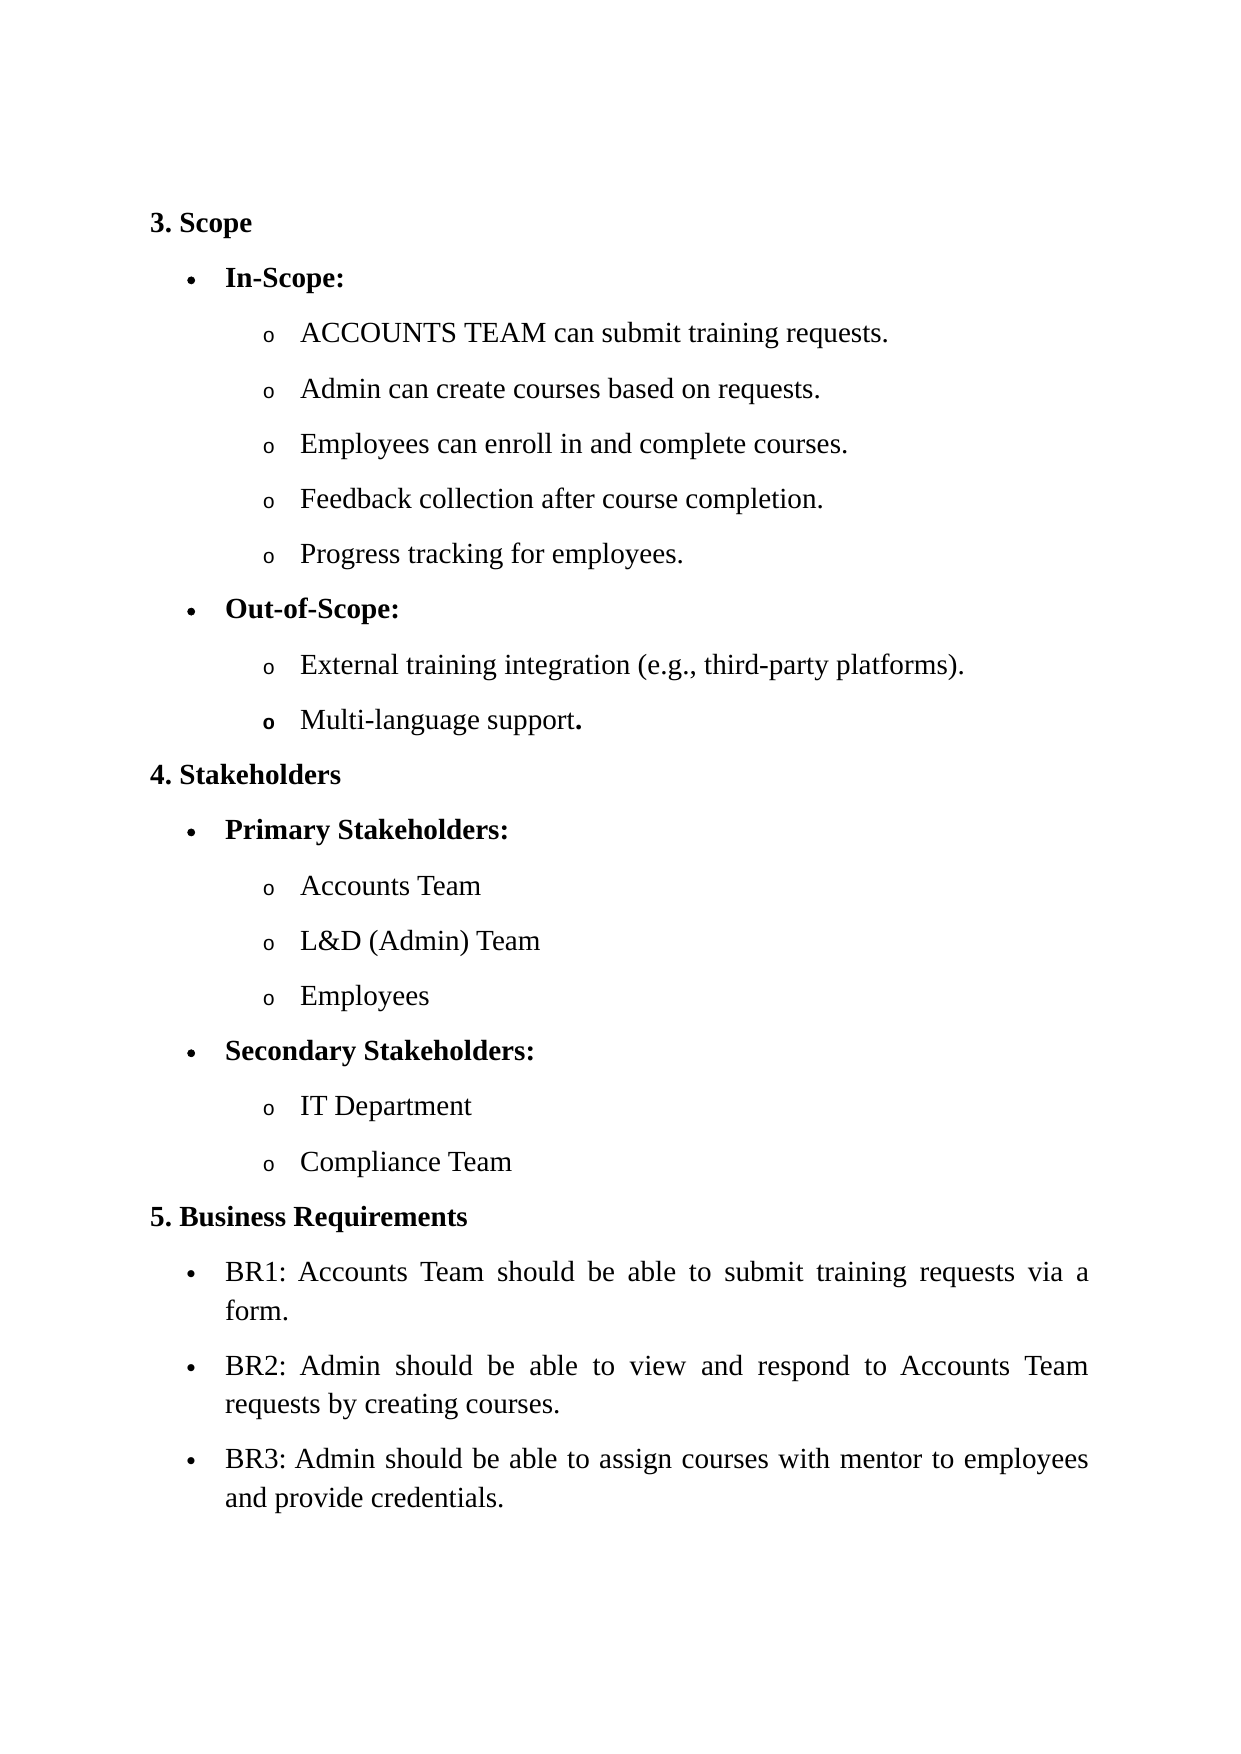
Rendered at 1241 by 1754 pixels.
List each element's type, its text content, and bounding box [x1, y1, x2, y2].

list L&D (Admin) Team [262, 923, 1090, 956]
list Out-of-Scope: [187, 592, 1090, 625]
list BR1: Accounts Team should be able to submit training requests via a form. [187, 1254, 1090, 1326]
list External training integration (e.g., third-party platforms). [262, 647, 1090, 680]
list In-Scope: [187, 260, 1090, 294]
list Accounts Team [262, 868, 1090, 901]
list Multi-language support. [262, 702, 1090, 736]
list Secondary Stakeholders: [187, 1033, 1090, 1067]
text 4. Stakeholders [150, 757, 1090, 791]
list Employees [262, 978, 1090, 1012]
list Compliance Team [262, 1144, 1090, 1177]
list Employees can enroll in and complete courses. [262, 426, 1090, 459]
list Feedback collection after course completion. [262, 481, 1090, 515]
list Progress tracking for employees. [262, 536, 1090, 570]
text 5. Business Requirements [150, 1199, 1090, 1232]
list BR2: Admin should be able to view and respond to Accounts Team requests by creating courses. [187, 1348, 1090, 1420]
list IT Department [262, 1088, 1090, 1122]
list BR3: Admin should be able to assign courses with mentor to employees and provide credentials. [187, 1442, 1090, 1514]
list Admin can create courses based on requests. [262, 371, 1090, 404]
list ACCOUNTS TEAM can submit training requests. [262, 316, 1090, 349]
text 3. Scope [150, 205, 1090, 239]
list Primary Stakeholders: [187, 812, 1090, 846]
